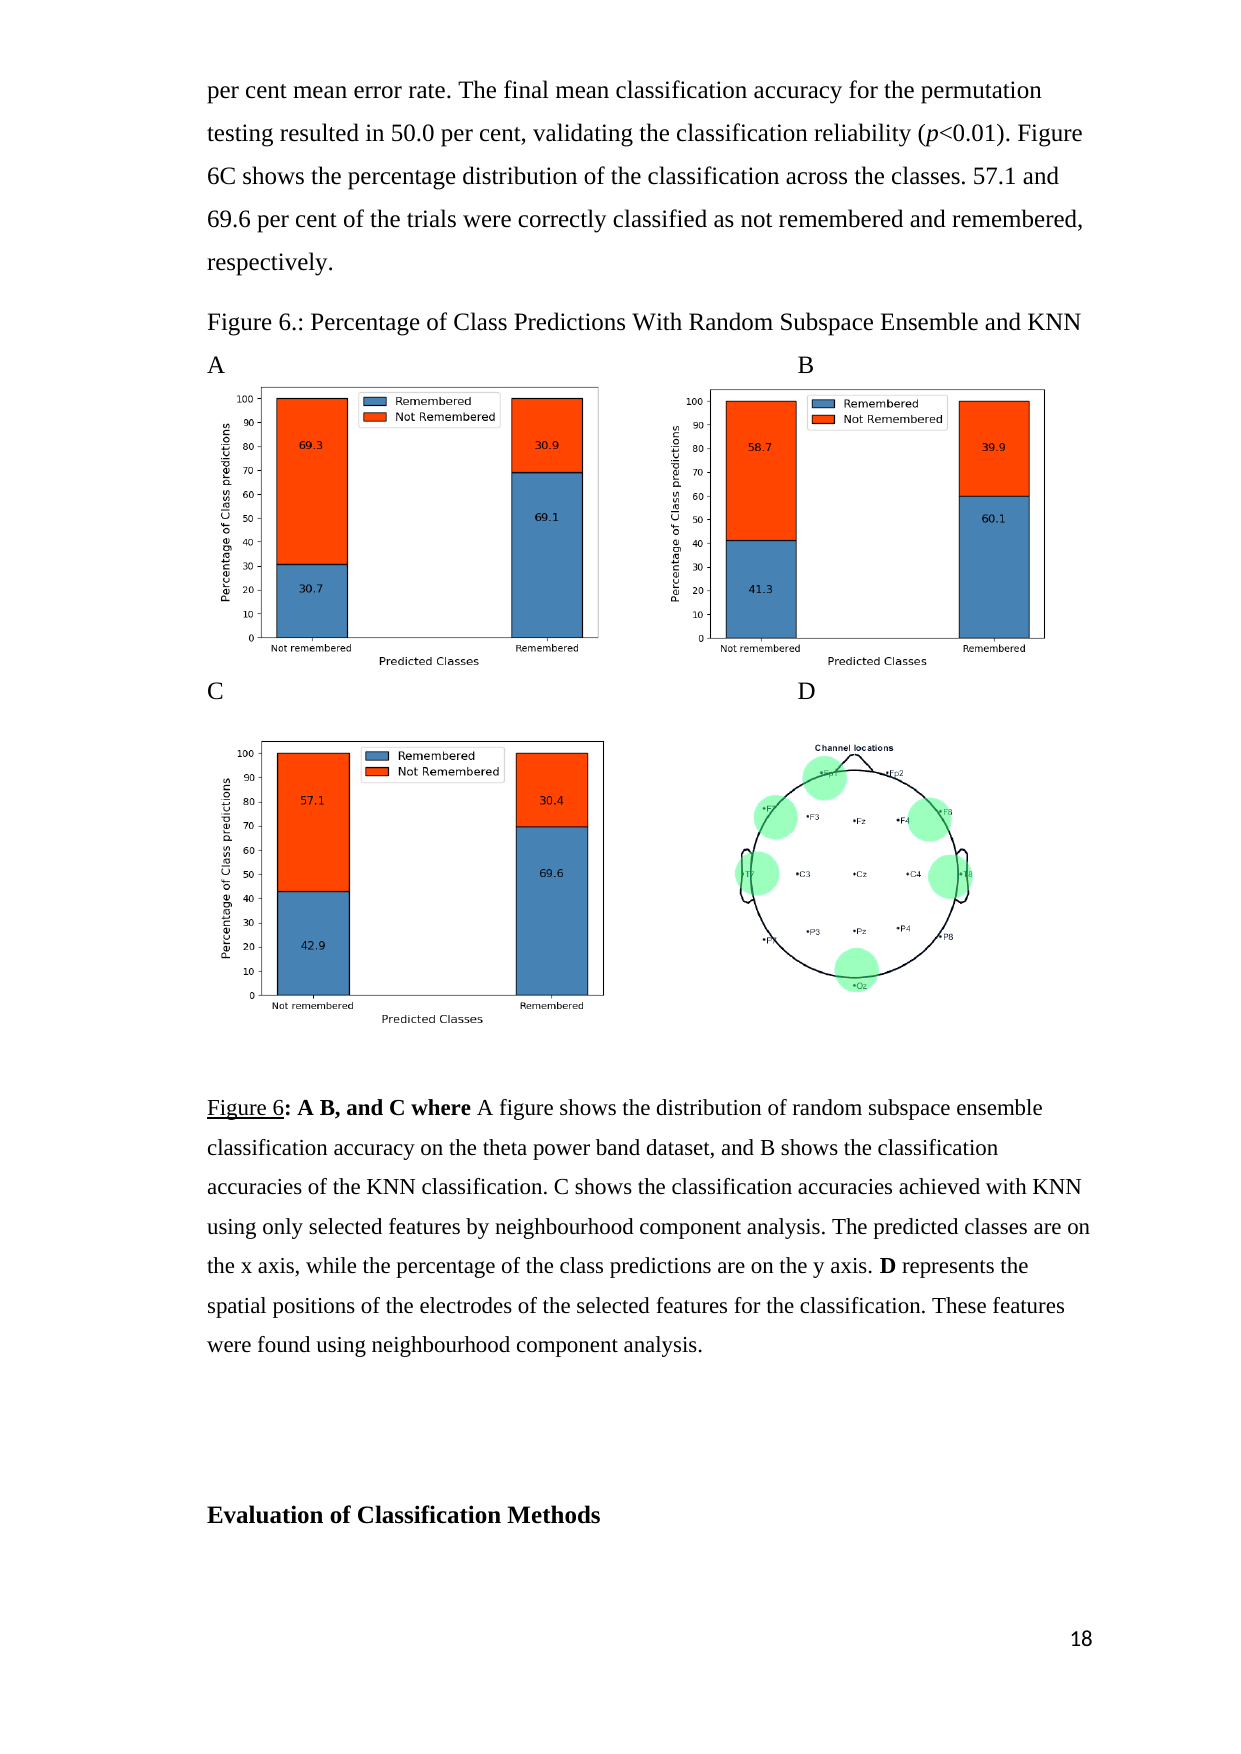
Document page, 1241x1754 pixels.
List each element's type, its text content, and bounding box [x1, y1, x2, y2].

picture [206, 735, 606, 1031]
picture [667, 384, 1047, 673]
text Figure 6.: Percentage of Class Predictions With Random Subspace Ensemble and KNN A B [207, 307, 1092, 379]
picture [206, 385, 599, 673]
text Evaluation of Classification Methods [207, 1500, 1092, 1528]
text C D [207, 589, 1092, 704]
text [207, 75, 1092, 276]
picture [726, 736, 984, 1003]
text Figure 6: A B, and C where A figure shows the distribution of random subspace ensemble classification accuracy on the theta power band dataset, and B shows the classification accuracies of the KNN classification. C shows the classification accuracies achieved with KNN using only selected features by neighbourhood component analysis. The predicted classes are on the x axis, while the percentage of the class predictions are on the y axis. D represents the spatial positions of the electrodes of the selected features for the classification. These features were found using neighbourhood component analysis. [207, 1094, 1092, 1358]
